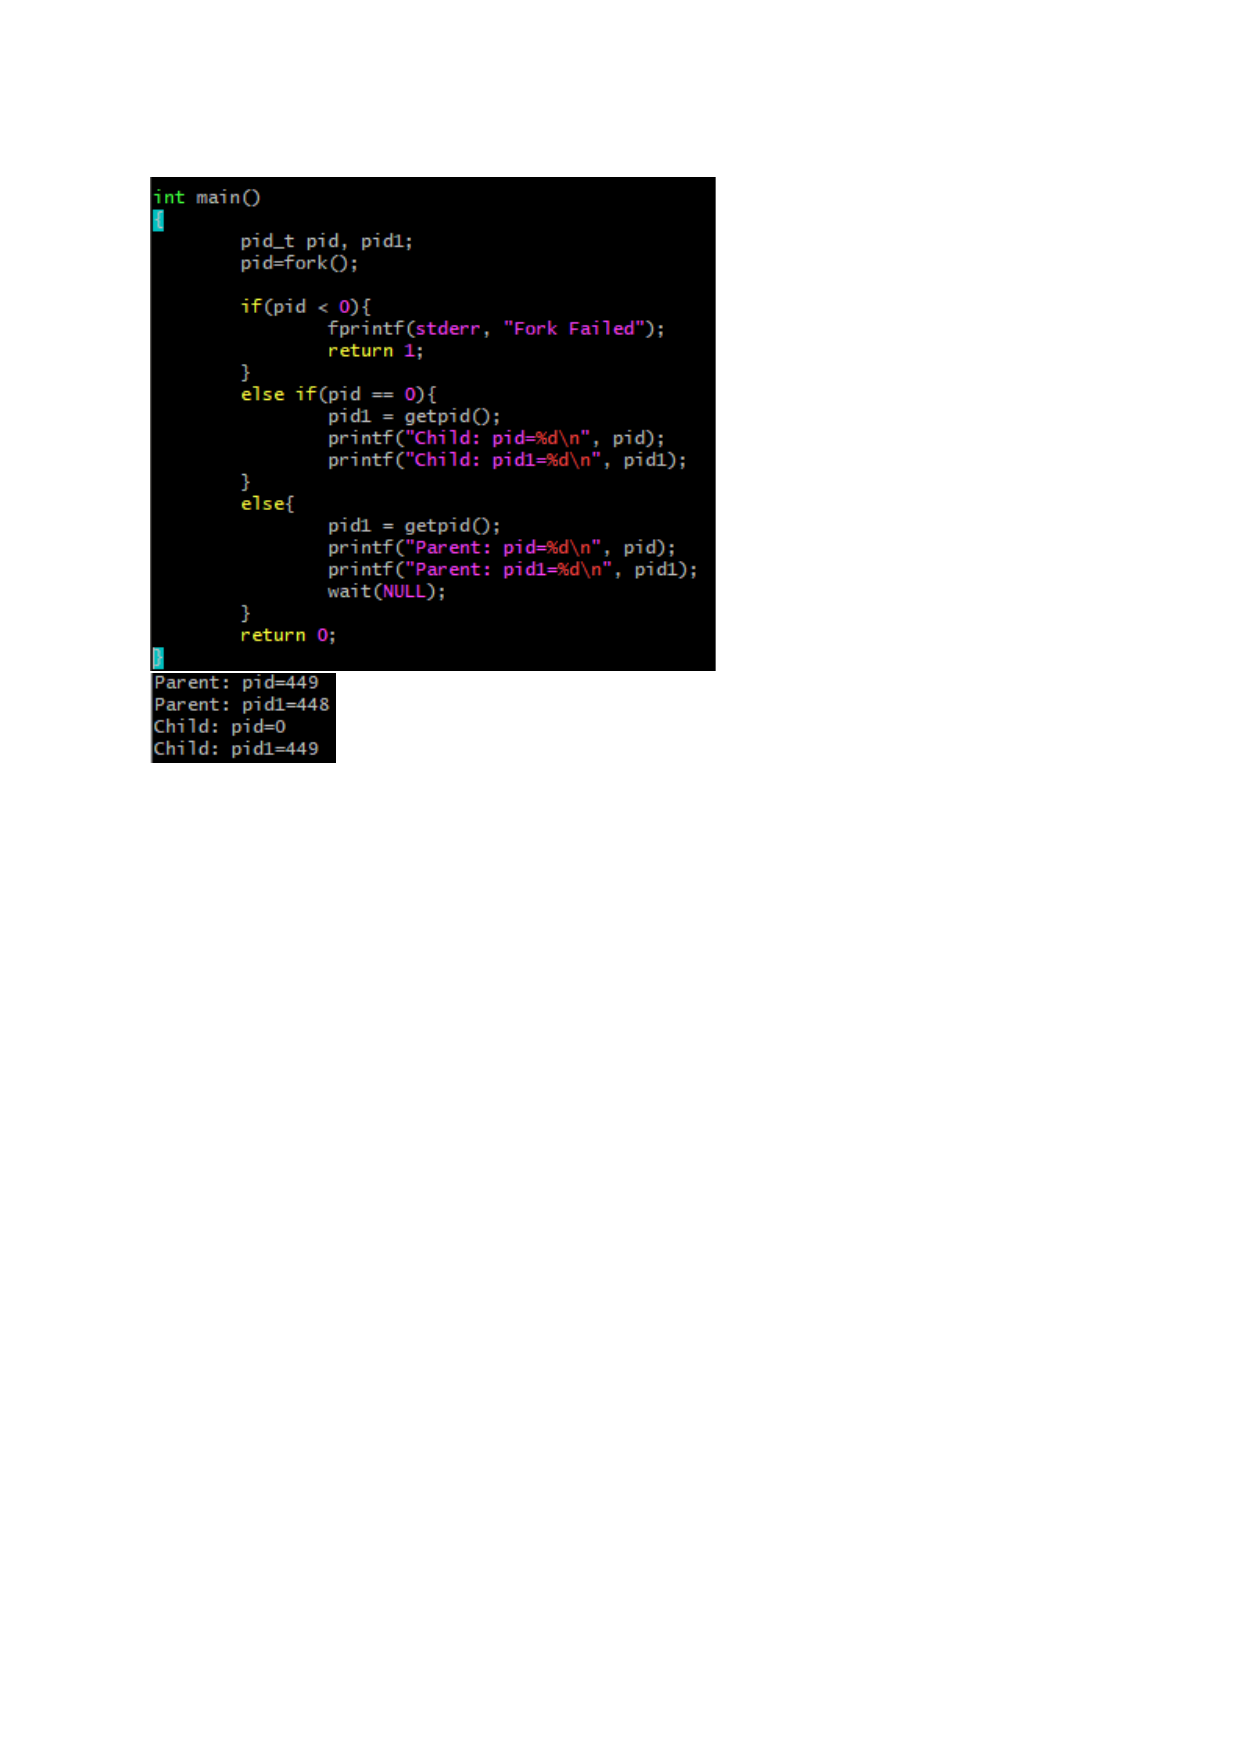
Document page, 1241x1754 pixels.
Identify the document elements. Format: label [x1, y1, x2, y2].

picture [150, 673, 336, 763]
picture [150, 177, 716, 671]
